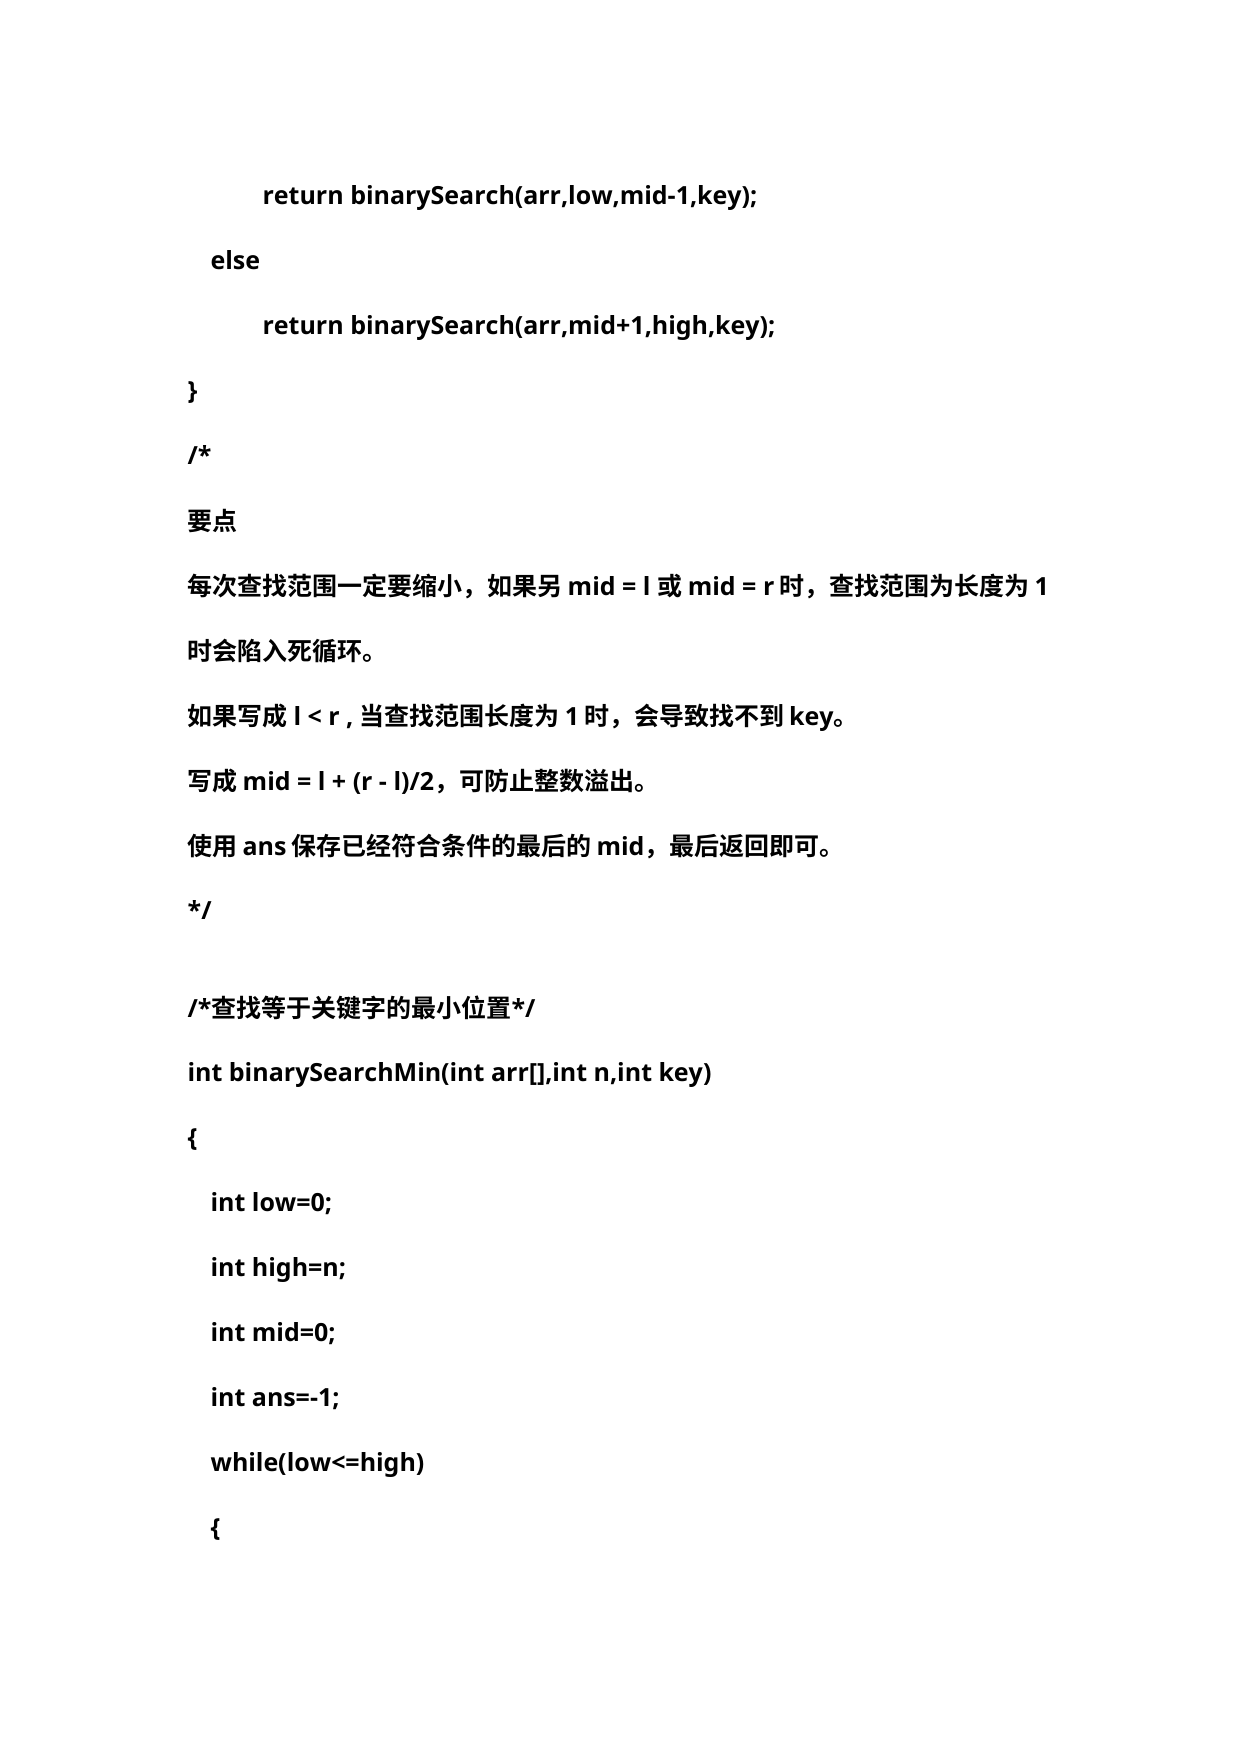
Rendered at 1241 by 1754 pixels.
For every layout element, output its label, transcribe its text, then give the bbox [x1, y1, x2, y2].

text int mid=0; [187, 1299, 1053, 1364]
text return binarySearch(arr,low,mid-1,key); [187, 162, 1053, 227]
text 写成mid = l + (r - l)/2，可防止整数溢出。 [187, 747, 1053, 812]
text 使用ans保存已经符合条件的最后的mid，最后返回即可。 [187, 812, 1053, 877]
text { [187, 1494, 1053, 1559]
text /*查找等于关键字的最小位置*/ [187, 974, 1053, 1039]
text { [187, 1104, 1053, 1169]
text int low=0; [187, 1169, 1053, 1234]
text } [187, 357, 1053, 422]
text */ [187, 877, 1053, 942]
text 每次查找范围一定要缩小，如果另mid = l 或 mid = r时，查找范围为长度为1时会陷入死循环。 [187, 552, 1053, 682]
text /* [187, 422, 1053, 487]
text int high=n; [187, 1234, 1053, 1299]
text int ans=-1; [187, 1364, 1053, 1429]
text 如果写成 l < r , 当查找范围长度为1时，会导致找不到key。 [187, 682, 1053, 747]
text return binarySearch(arr,mid+1,high,key); [187, 292, 1053, 357]
text int binarySearchMin(int arr[],int n,int key) [187, 1039, 1053, 1104]
text while(low<=high) [187, 1429, 1053, 1494]
text else [187, 227, 1053, 292]
text 要点 [187, 487, 1053, 552]
